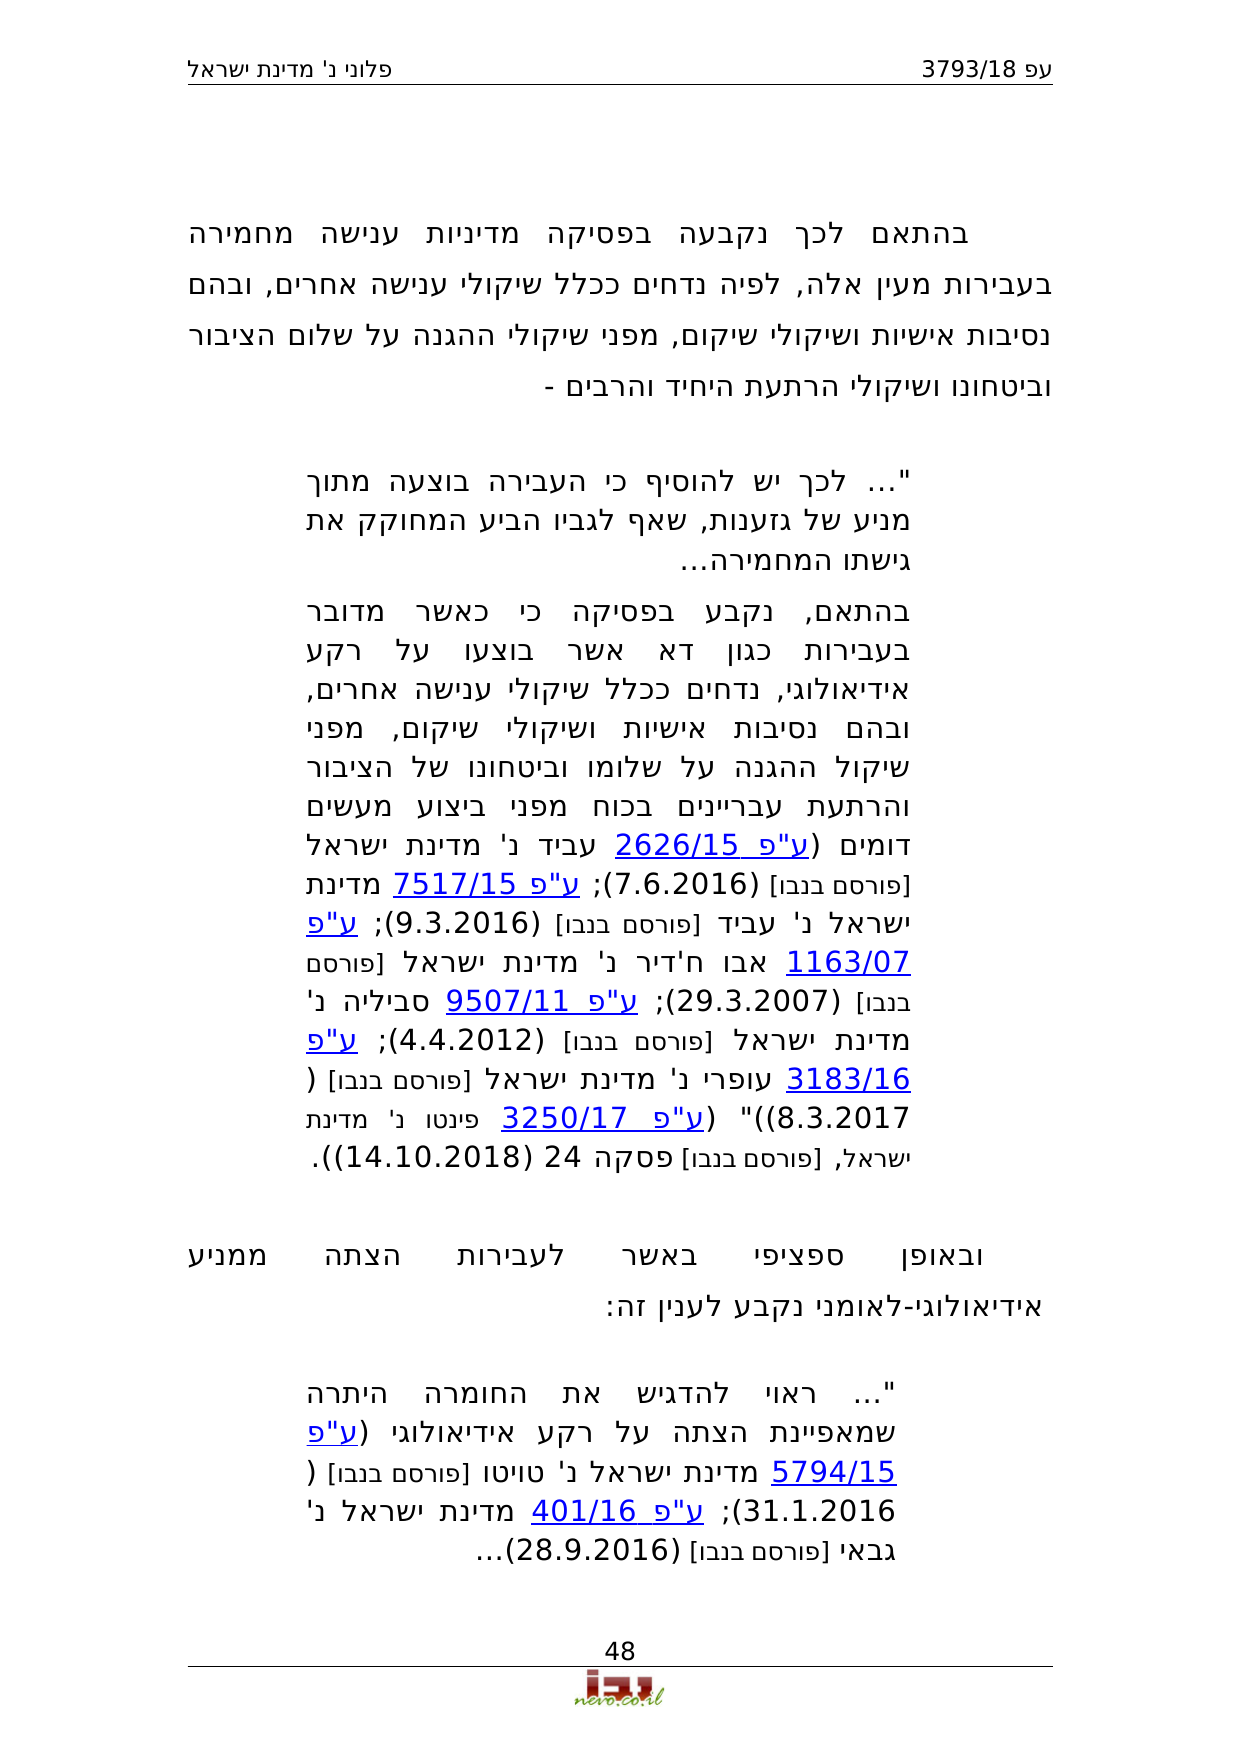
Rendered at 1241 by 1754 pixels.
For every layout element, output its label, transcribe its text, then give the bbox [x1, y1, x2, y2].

text בהתאם לכך נקבעה בפסיקה מדיניות ענישה מחמירה בעבירות מעין אלה, לפיה נדחים ככלל שיקולי ענישה אחרים, ובהם נסיבות אישיות ושיקולי שיקום, מפני שיקולי ההגנה על שלום הציבור וביטחונו ושיקולי הרתעת היחיד והרבים - [187, 217, 1053, 403]
text ובאופן ספציפי באשר לעבירות הצתה ממניע אידיאולוגי-לאומני נקבע לענין זה: [187, 1238, 1044, 1323]
text בהתאם, נקבע בפסיקה כי כאשר מדובר בעבירות כגון דא אשר בוצעו על רקע אידיאולוגי, נדחים ככלל שיקולי ענישה אחרים, ובהם נסיבות אישיות ושיקולי שיקום, מפני שיקול ההגנה על שלומו וביטחונו של הציבור והרתעת עבריינים בכוח מפני ביצוע מעשים דומים (ע"פ 2626/15 עביד נ' מדינת ישראל [פורסם בנבו] (7.6.2016); ע"פ 7517/15 מדינת ישראל נ' עביד [פורסם בנבו] (9.3.2016); ע"פ 1163/07 אבו ח'דיר נ' מדינת ישראל [פורסם בנבו] (29.3.2007); ע"פ 9507/11 ‏סביליה נ' מדינת ישראל [פורסם בנבו] (4.4.2012); ע"פ 3183/16 ‏עופרי נ' מדינת ישראל [פורסם בנבו] (8.3.2017))" (ע"פ 3250/17 פינטו נ' מדינת ישראל, [פורסם בנבו] פסקה 24 (14.10.2018)). [306, 594, 911, 1174]
picture [574, 1669, 666, 1707]
text "... ראוי להדגיש את החומרה היתרה שמאפיינת הצתה על רקע אידיאולוגי (ע"פ 5794/15 מדינת ישראל נ' טויטו [פורסם בנבו] (31.1.2016); ע"פ 401/16 מדינת ישראל נ' גבאי [פורסם בנבו] (28.9.2016)... [306, 1376, 896, 1567]
text "... לכך יש להוסיף כי העבירה בוצעה מתוך מניע של גזענות, שאף לגביו הביע המחוקק את גישתו המחמירה... [306, 464, 911, 577]
